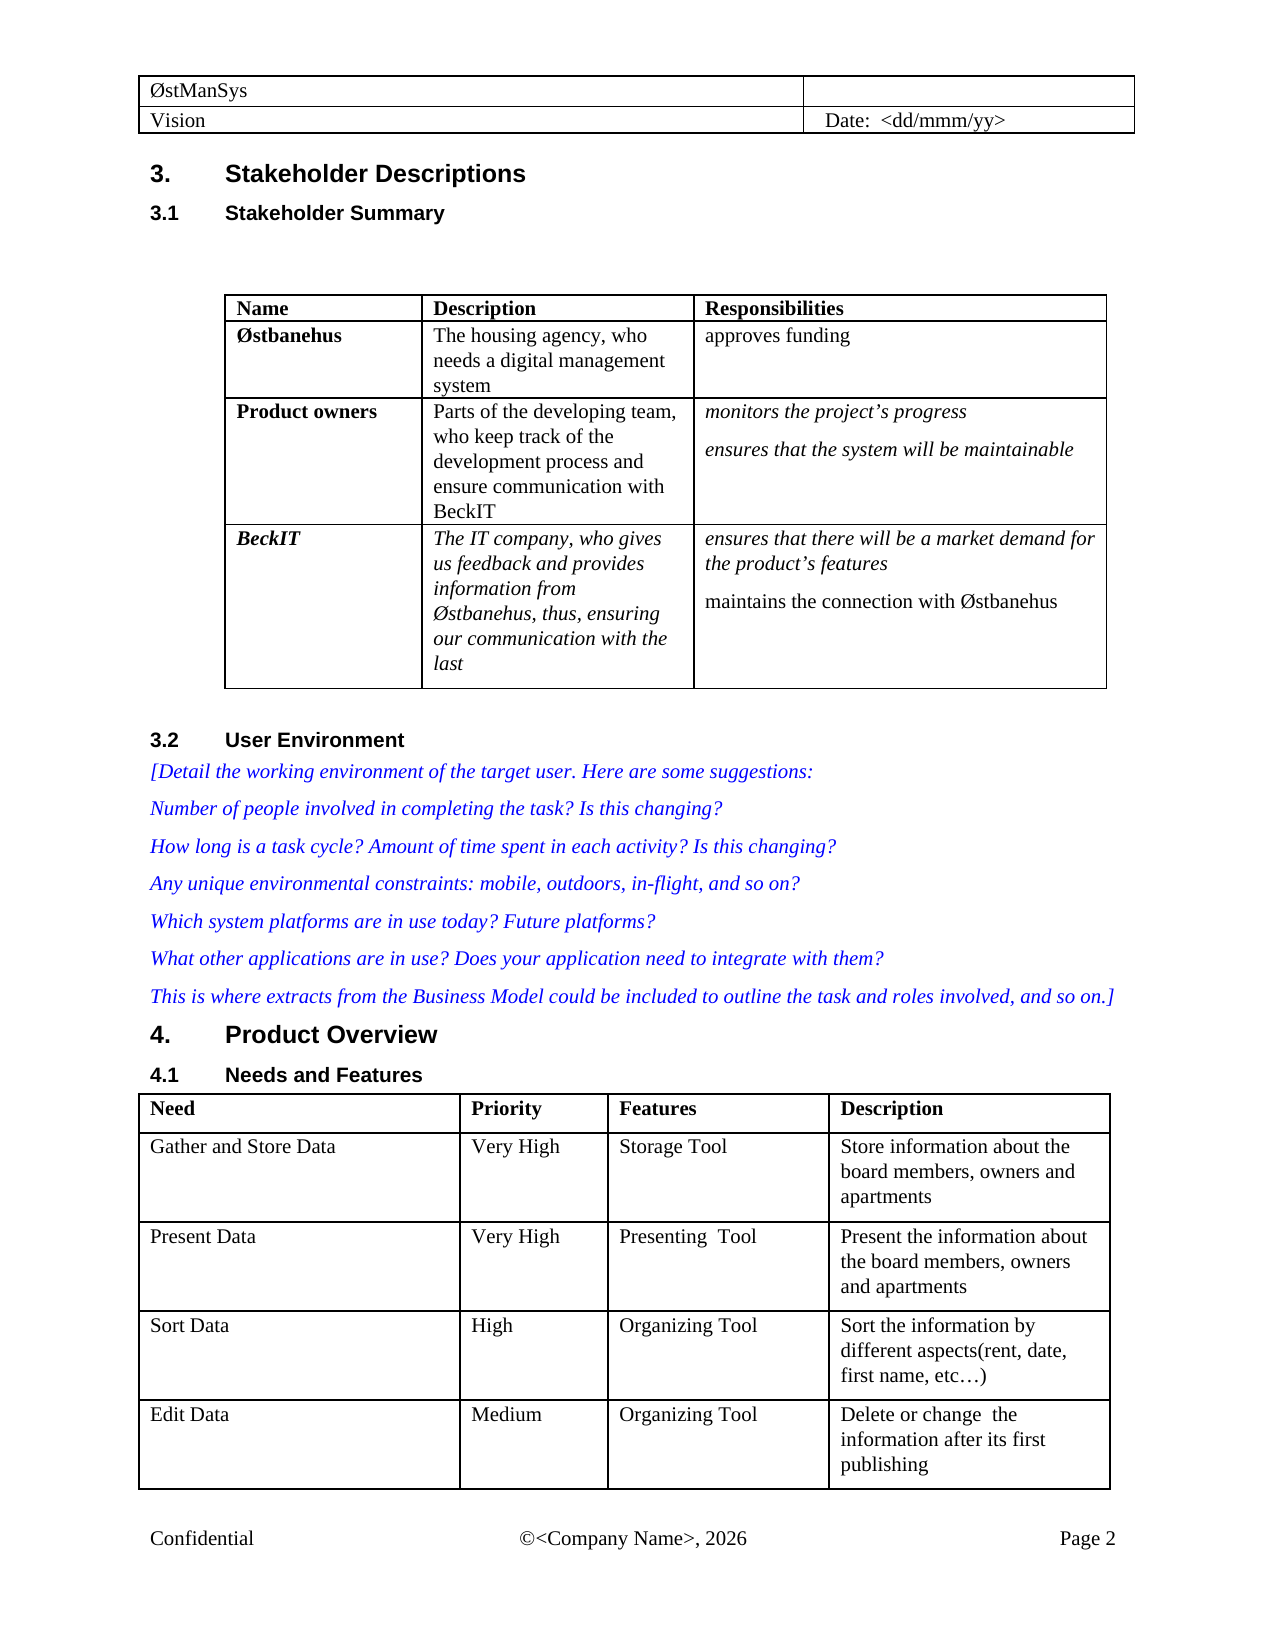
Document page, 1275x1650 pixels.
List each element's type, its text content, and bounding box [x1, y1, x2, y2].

table_header Priority [461, 1095, 607, 1132]
table_cell Very High [461, 1134, 607, 1221]
text How long is a task cycle? Amount of time spent in each activity? Is this changing? [150, 833, 1125, 858]
table_cell Storage Tool [609, 1134, 828, 1221]
table_cell monitors the project’s progress ensures that the system will be maintainable [695, 399, 1106, 523]
table_cell Medium [461, 1401, 607, 1488]
table_cell Delete or change the information after its first publishing [830, 1401, 1109, 1488]
table_cell Present Data [140, 1223, 459, 1310]
table_header Features [609, 1095, 828, 1132]
table_cell Edit Data [140, 1401, 459, 1488]
table_cell The housing agency, who needs a digital management system [423, 322, 693, 397]
table_cell ensures that there will be a market demand for the product’s features maintains the connection with Østbanehus [695, 525, 1106, 688]
text Number of people involved in completing the task? Is this changing? [150, 795, 1125, 820]
text Which system platforms are in use today? Future platforms? [150, 908, 1125, 933]
table_header Need [140, 1095, 459, 1132]
table_header Responsibilities [695, 296, 1106, 320]
table_cell Very High [461, 1223, 607, 1310]
text This is where extracts from the Business Model could be included to outline the task and roles involved, and so on.] [150, 983, 1125, 1008]
table_cell Organizing Tool [609, 1401, 828, 1488]
table_cell Store information about the board members, owners and apartments [830, 1134, 1109, 1221]
text What other applications are in use? Does your application need to integrate with them? [150, 945, 1125, 970]
table_cell Østbanehus [226, 322, 421, 397]
table_cell Present the information about the board members, owners and apartments [830, 1223, 1109, 1310]
table_cell Product owners [226, 399, 421, 523]
table_header Description [830, 1095, 1109, 1132]
table_cell approves funding [695, 322, 1106, 397]
table_cell Organizing Tool [609, 1312, 828, 1399]
table_cell Gather and Store Data [140, 1134, 459, 1221]
table_header Name [226, 296, 421, 320]
table_cell Sort the information by different aspects(rent, date, first name, etc…) [830, 1312, 1109, 1399]
text [Detail the working environment of the target user. Here are some suggestions: [150, 758, 1125, 783]
table_cell The IT company, who gives us feedback and provides information from Østbanehus, thus, ensuring our communication with the last [423, 525, 693, 688]
subtitle Needs and Features [150, 1062, 1125, 1087]
table_cell Sort Data [140, 1312, 459, 1399]
text Any unique environmental constraints: mobile, outdoors, in-flight, and so on? [150, 870, 1125, 895]
subtitle User Environment [150, 727, 1125, 752]
table_cell BeckIT [226, 525, 421, 688]
subtitle Stakeholder Descriptions [150, 159, 1125, 188]
subtitle Product Overview [150, 1020, 1125, 1049]
subtitle Stakeholder Summary [150, 200, 1125, 225]
table_cell Presenting Tool [609, 1223, 828, 1310]
table_cell High [461, 1312, 607, 1399]
table_header Description [423, 296, 693, 320]
table_cell Parts of the developing team, who keep track of the development process and ensure communication with BeckIT [423, 399, 693, 523]
